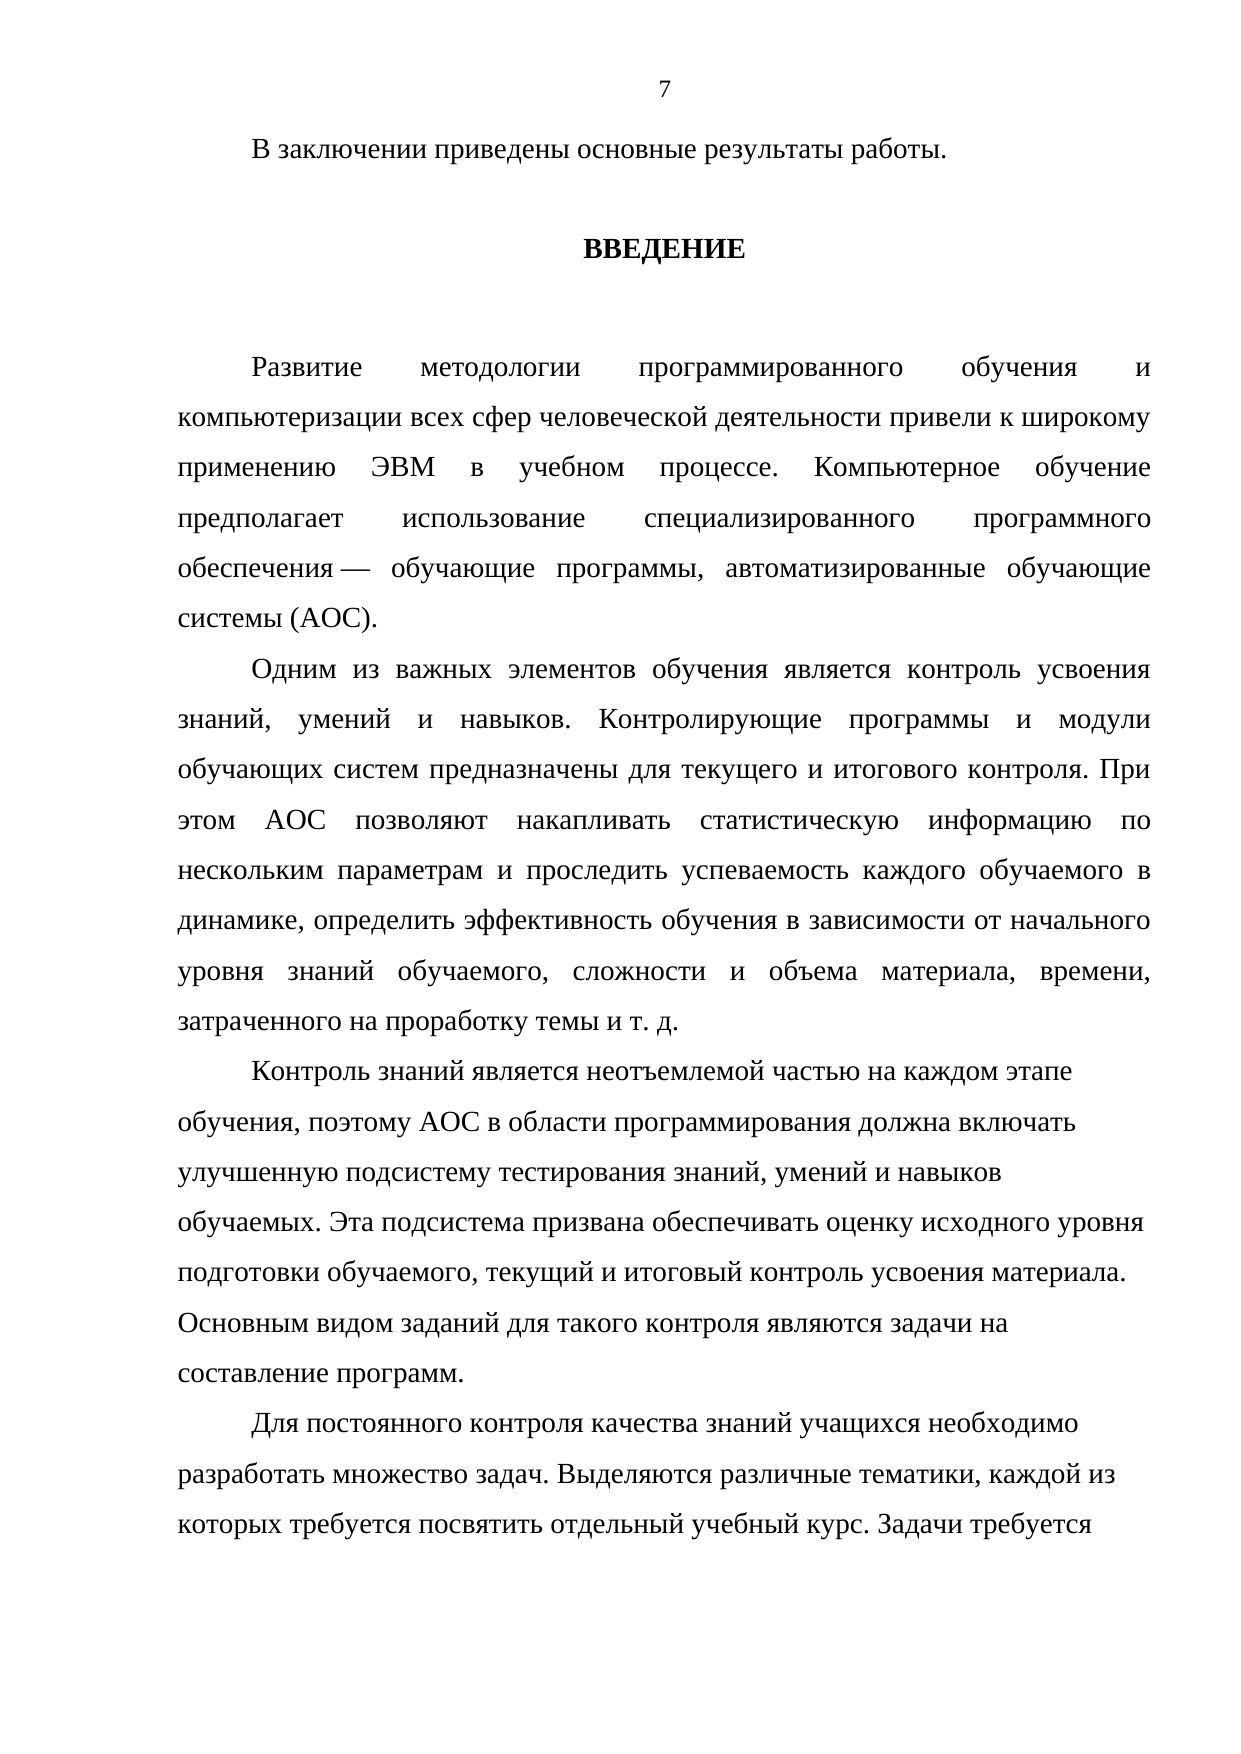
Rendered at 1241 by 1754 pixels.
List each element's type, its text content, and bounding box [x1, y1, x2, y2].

subtitle ВВЕДЕНИЕ [177, 232, 1152, 265]
text Контроль знаний является неотъемлемой частью на каждом этапе обучения, поэтому АОС в области программирования должна включать улучшенную подсистему тестирования знаний, умений и навыков обучаемых. Эта подсистема призвана обеспечивать оценку исходного уровня подготовки обучаемого, текущий и итоговый контроль усвоения материала. Основным видом заданий для такого контроля являются задачи на составление программ. [177, 1053, 1152, 1389]
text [177, 1406, 1152, 1540]
text В заключении приведены основные результаты работы. [177, 131, 1152, 165]
text Развитие методологии программированного обучения и компьютеризации всех сфер человеческой деятельности привели к широкому применению ЭВМ в учебном процессе. Компьютерное обучение предполагает использование специализированного программного обеспечения — обучающие программы, автоматизированные обучающие системы (АОС). [177, 349, 1152, 634]
text Одним из важных элементов обучения является контроль усвоения знаний, умений и навыков. Контролирующие программы и модули обучающих систем предназначены для текущего и итогового контроля. При этом АОС позволяют накапливать статистическую информацию по нескольким параметрам и проследить успеваемость каждого обучаемого в динамике, определить эффективность обучения в зависимости от начального уровня знаний обучаемого, сложности и объема материала, времени, затраченного на проработку темы и т. д. [177, 651, 1152, 1037]
